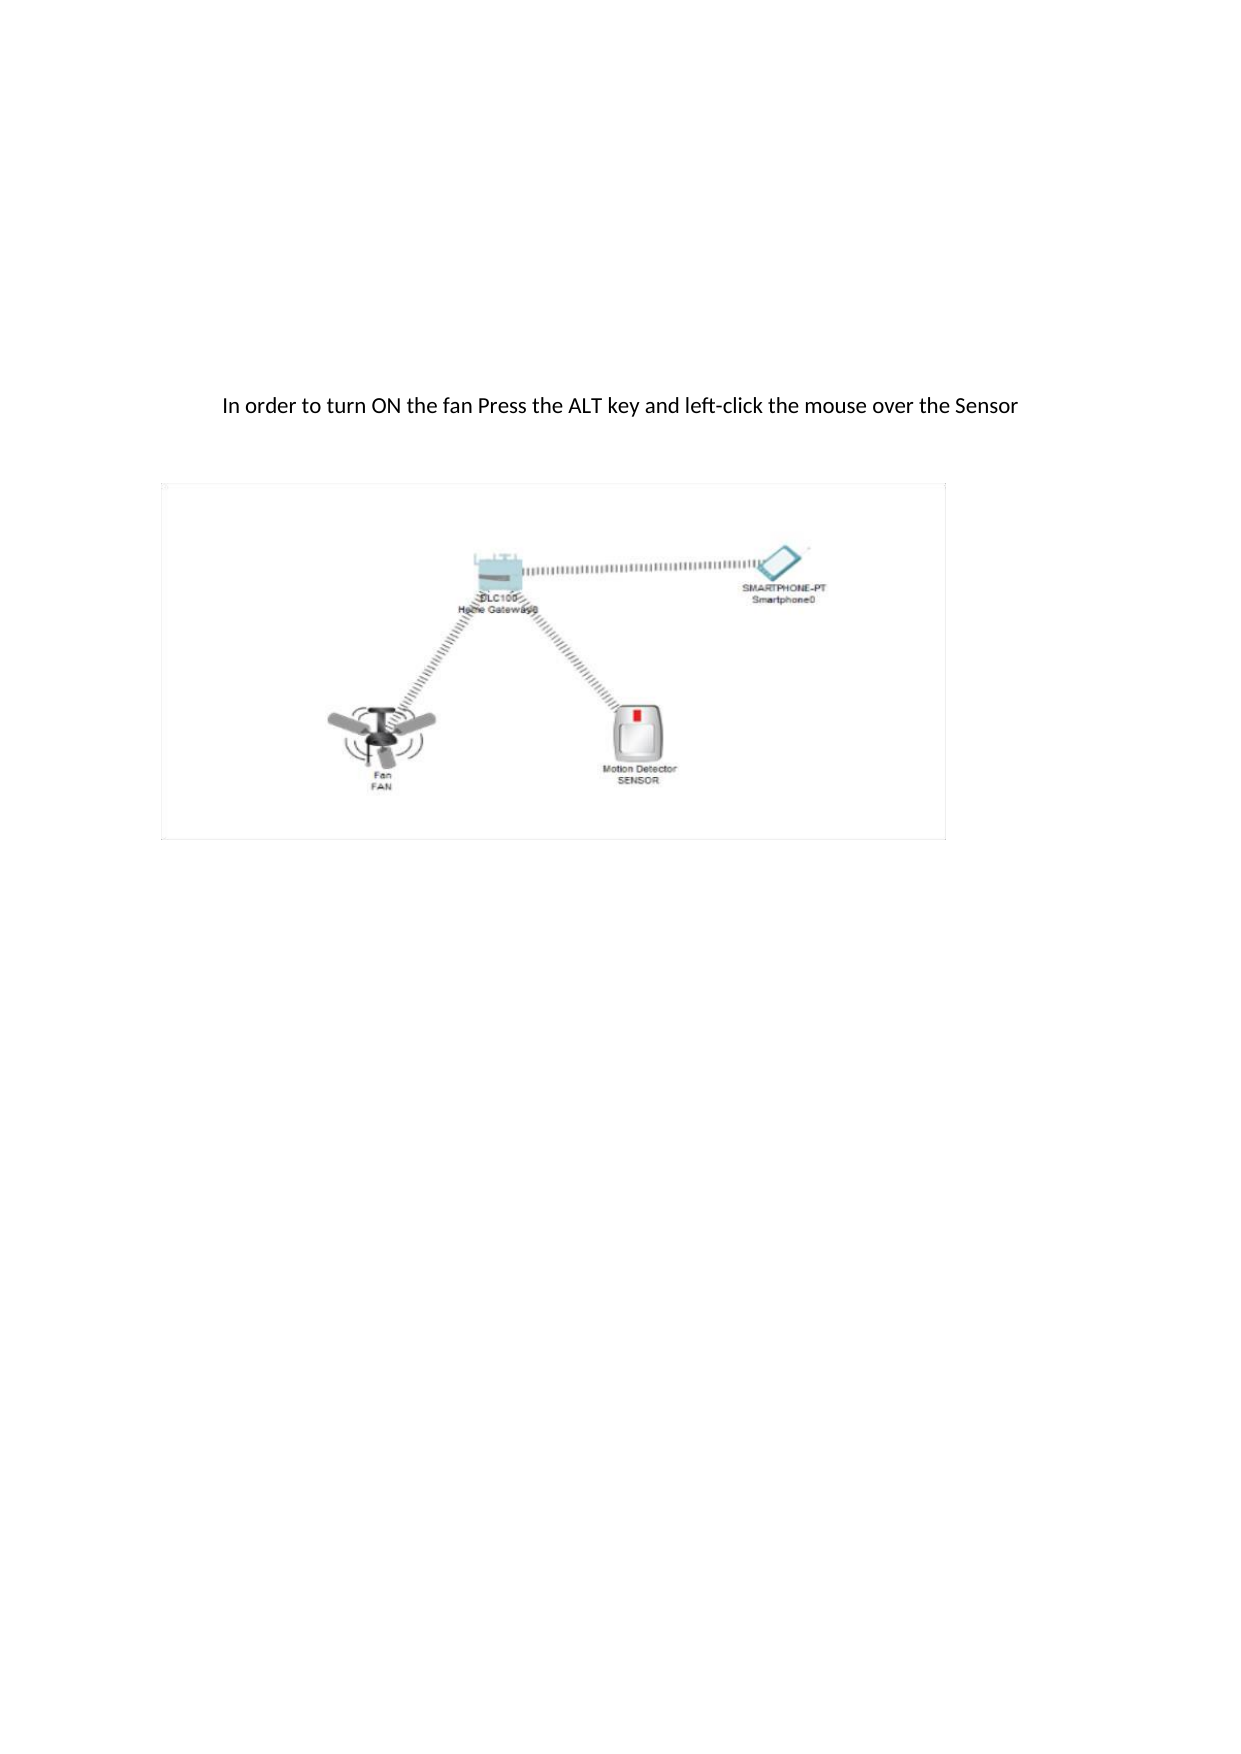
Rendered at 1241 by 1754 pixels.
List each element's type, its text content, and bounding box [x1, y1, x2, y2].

text In order to turn ON the fan Press the ALT key and left-click the mouse over the Sensor [137, 392, 1019, 420]
picture [160, 482, 947, 841]
